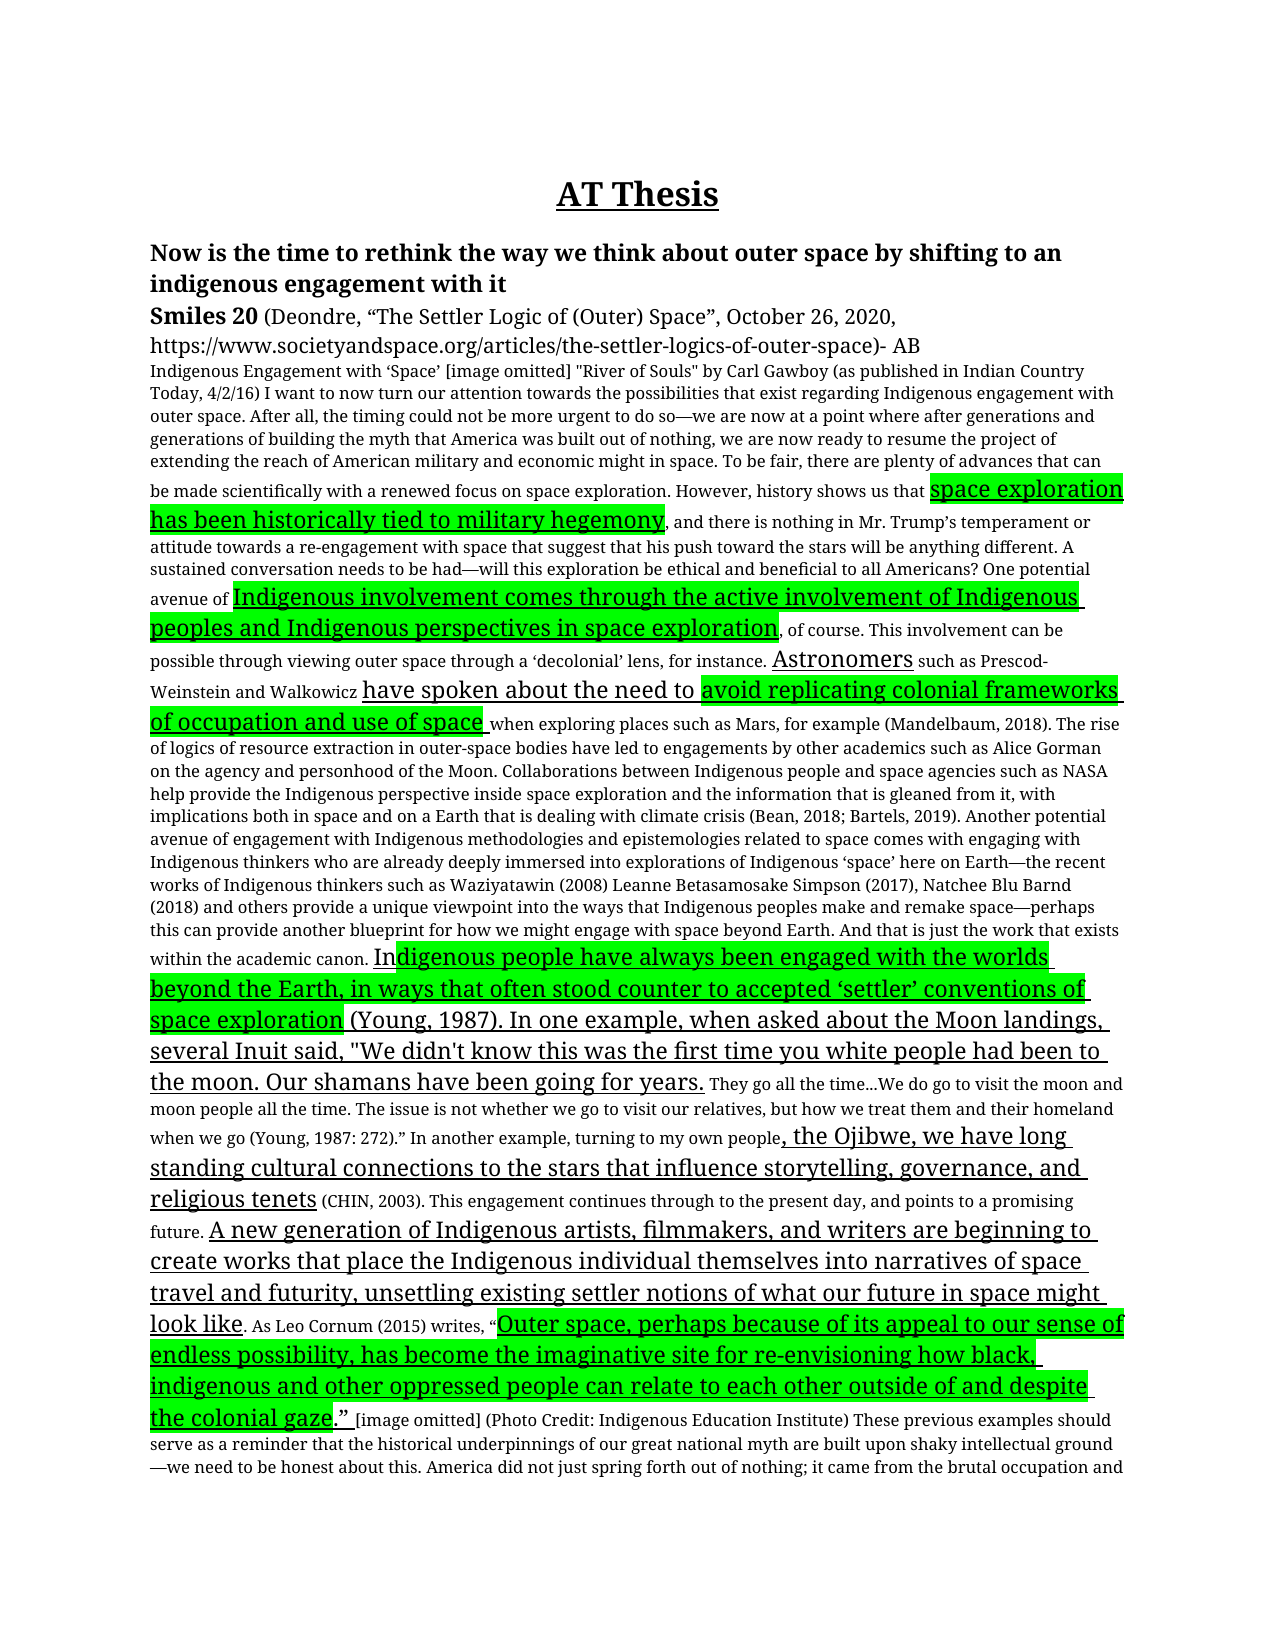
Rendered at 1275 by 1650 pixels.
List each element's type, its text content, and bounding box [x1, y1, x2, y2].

subtitle Now is the time to rethink the way we think about outer space by shifting to an indigenous engagement with it [150, 237, 1125, 299]
subtitle AT Thesis [150, 171, 1125, 216]
text Smiles 20 (Deondre, “The Settler Logic of (Outer) Space”, October 26, 2020, https://www.societyandspace.org/articles/the-settler-logics-of-outer-space)- AB [150, 299, 1125, 359]
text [150, 1317, 1125, 1478]
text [150, 359, 1125, 1339]
